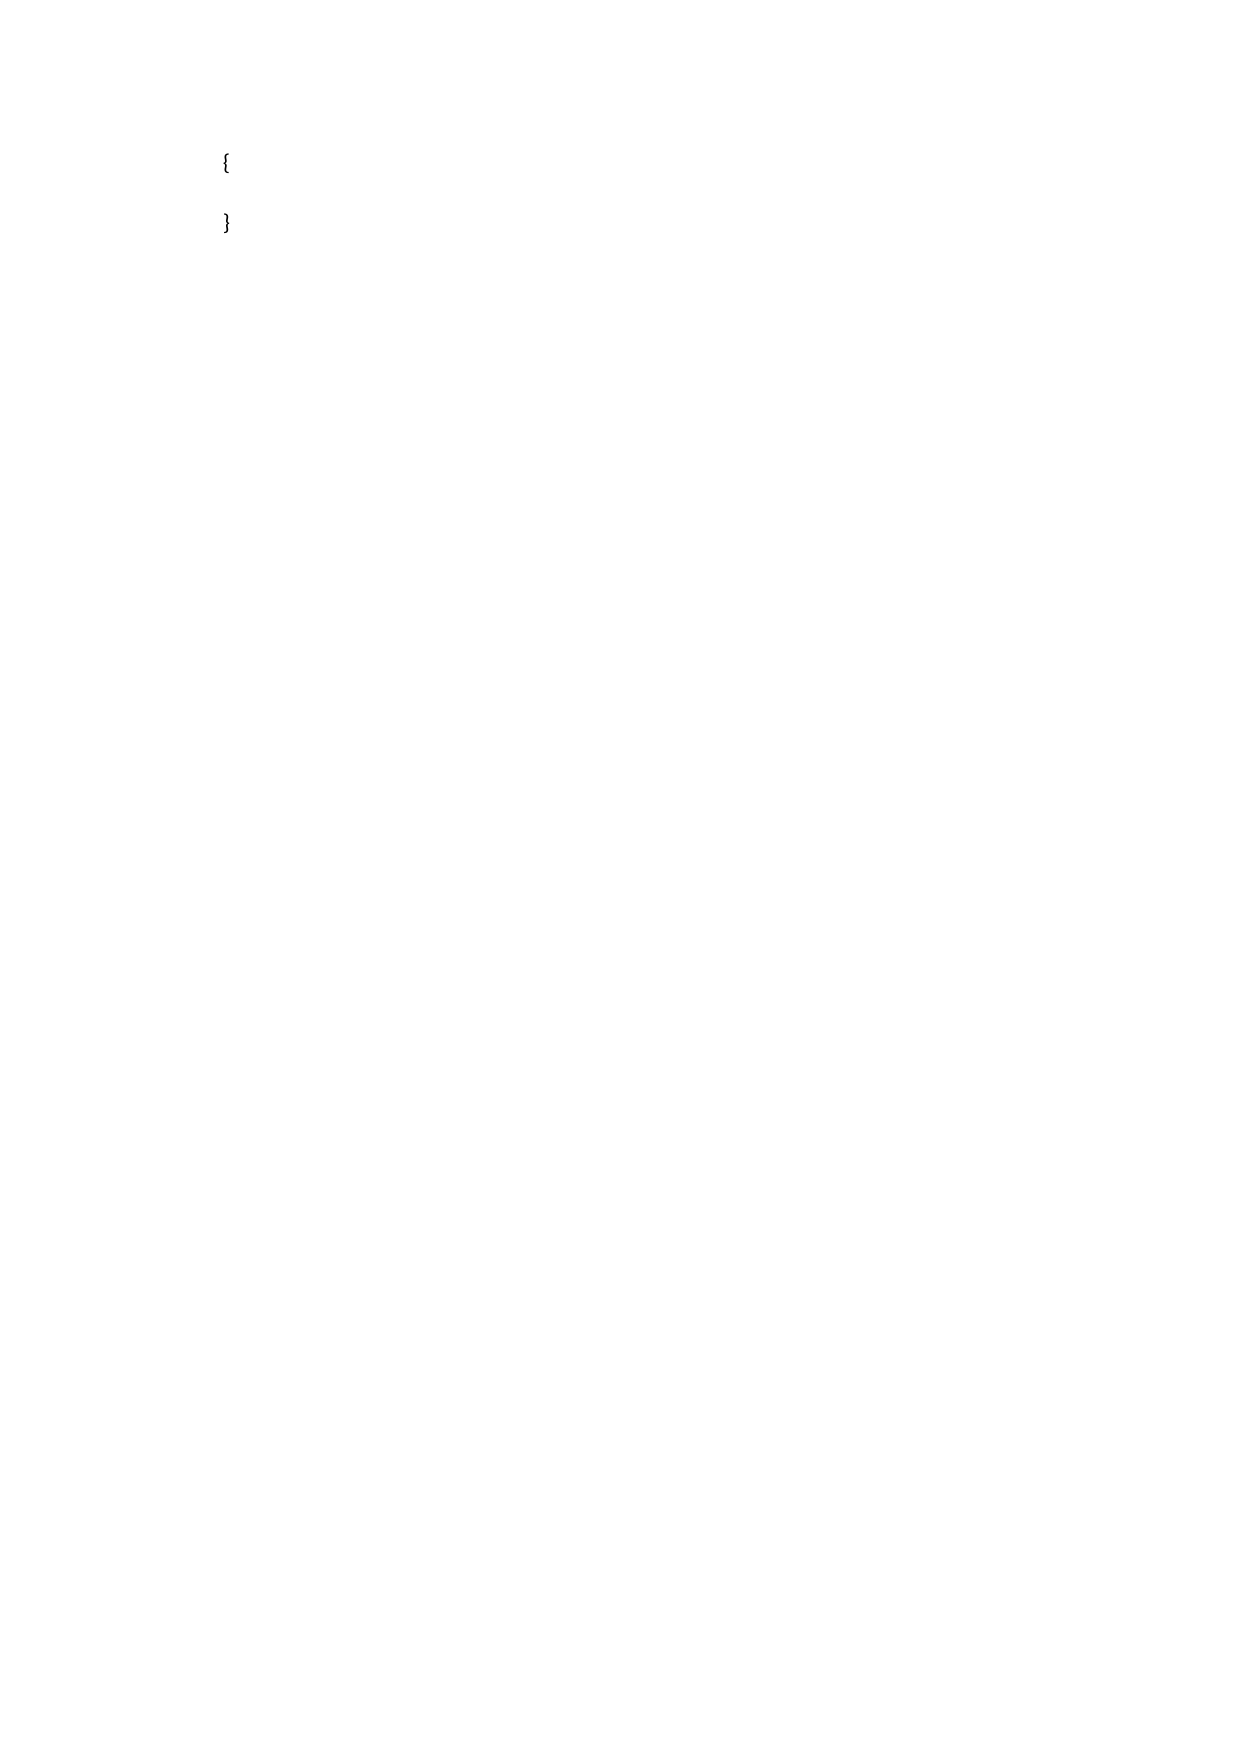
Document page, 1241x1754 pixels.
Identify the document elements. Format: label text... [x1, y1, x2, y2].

list { [223, 148, 1093, 176]
list } [223, 208, 1093, 236]
